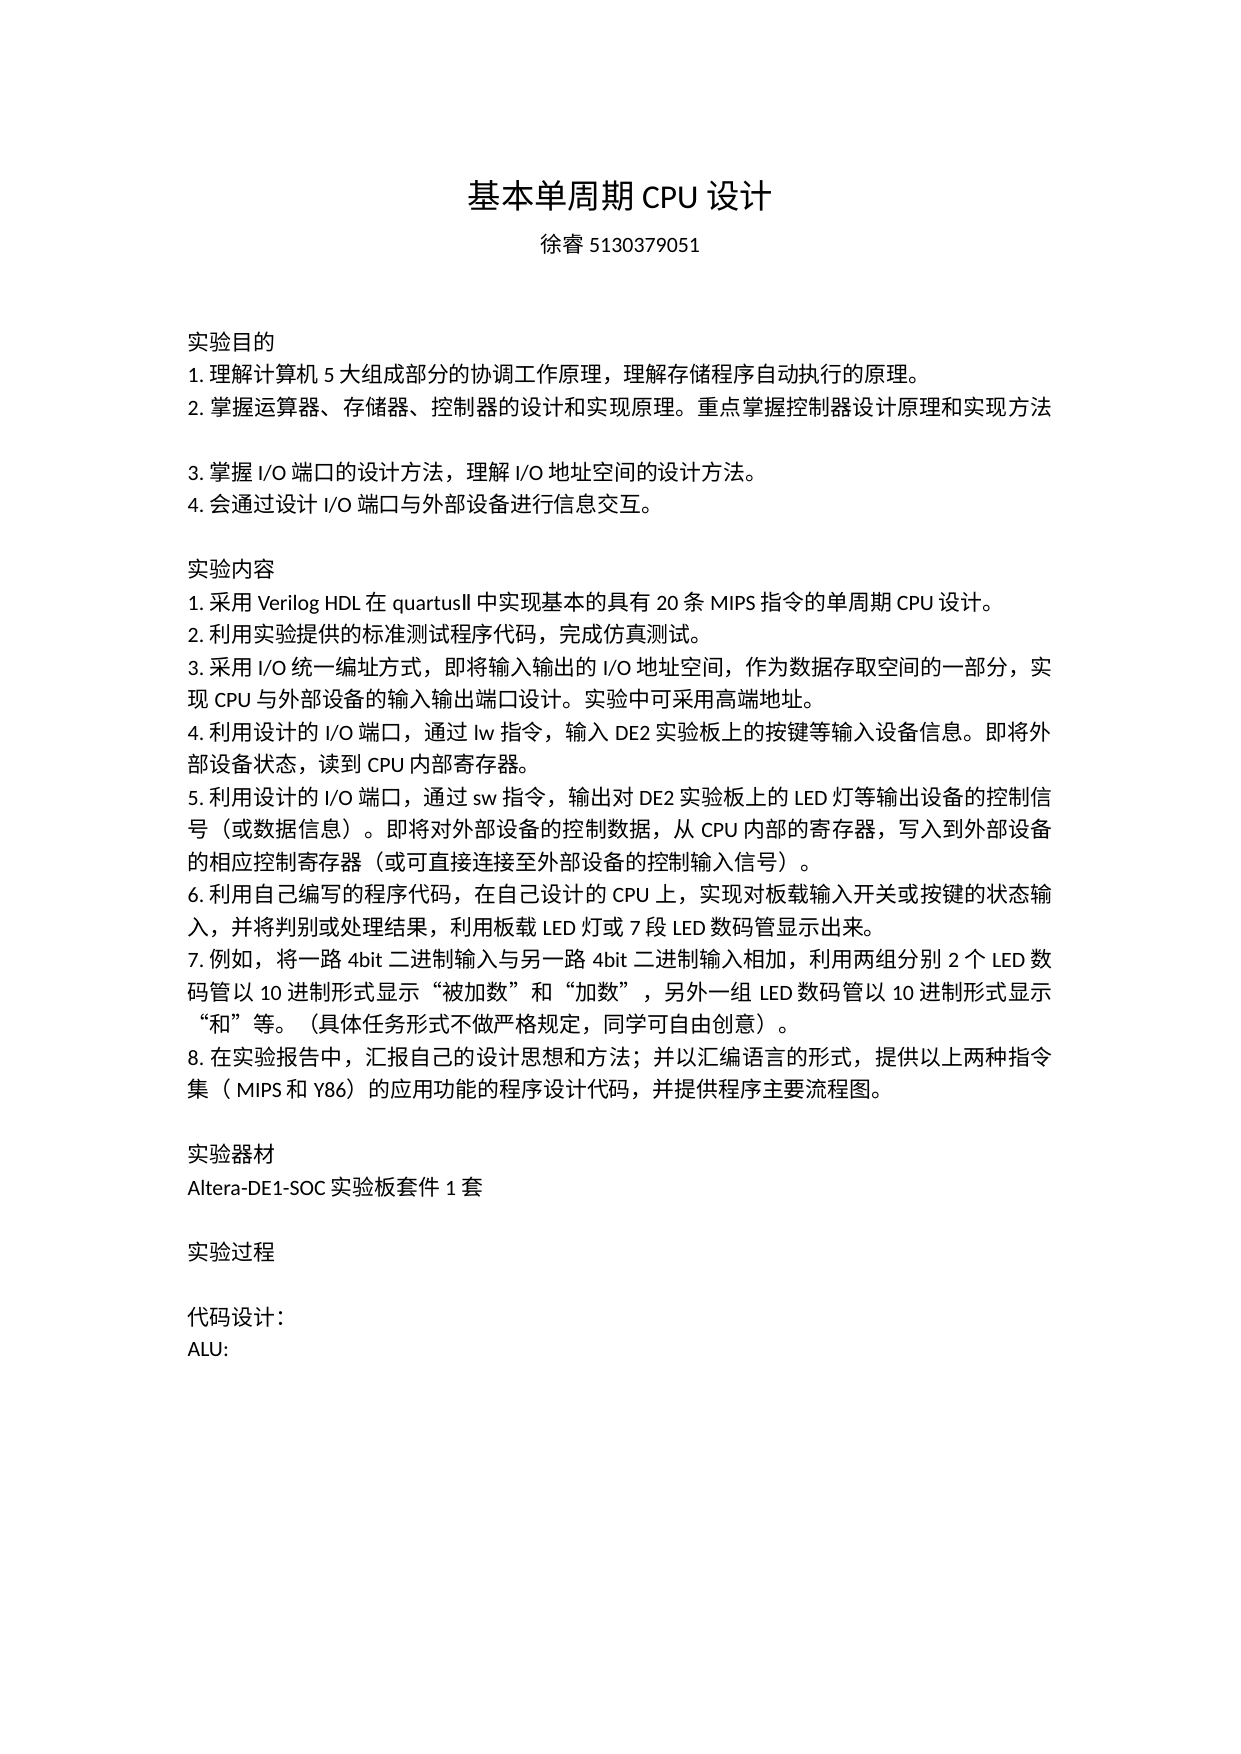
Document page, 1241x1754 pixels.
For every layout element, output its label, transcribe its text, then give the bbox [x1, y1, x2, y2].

text ALU: [187, 1332, 1053, 1364]
text 实验内容 [187, 552, 1053, 584]
text 实验器材 [187, 1137, 1053, 1169]
text 8. 在实验报告中，汇报自己的设计思想和方法；并以汇编语言的形式，提供以上两种指令集（ MIPS 和 Y86）的应用功能的程序设计代码，并提供程序主要流程图。 [187, 1039, 1053, 1104]
text 2. 掌握运算器、存储器、控制器的设计和实现原理。重点掌握控制器设计原理和实现方法。 [187, 389, 1053, 454]
text 徐睿 5130379051 [187, 227, 1053, 259]
text 1. 理解计算机 5 大组成部分的协调工作原理，理解存储程序自动执行的原理。 [187, 357, 1053, 389]
text 4. 会通过设计 I/O 端口与外部设备进行信息交互。 [187, 487, 1053, 519]
text 7. 例如，将一路 4bit 二进制输入与另一路 4bit 二进制输入相加，利用两组分别 2 个 LED 数码管以 10 进制形式显示“被加数”和“加数”，另外一组 LED数码管以 10 进制形式显示“和”等。（具体任务形式不做严格规定，同学可自由创意）。 [187, 942, 1053, 1039]
text 代码设计： [187, 1299, 1053, 1332]
text 1. 采用 Verilog HDL 在 quartusⅡ中实现基本的具有 20 条 MIPS 指令的单周期 CPU 设计。 [187, 584, 1053, 617]
text 5. 利用设计的 I/O 端口，通过 sw 指令，输出对 DE2 实验板上的 LED 灯等输出设备的控制信号（或数据信息）。即将对外部设备的控制数据，从 CPU 内部的寄存器，写入到外部设备的相应控制寄存器（或可直接连接至外部设备的控制输入信号）。 [187, 779, 1053, 877]
text 3. 掌握 I/O 端口的设计方法，理解 I/O 地址空间的设计方法。 [187, 454, 1053, 487]
text 基本单周期 CPU 设计 [187, 162, 1053, 227]
text 实验目的 [187, 324, 1053, 357]
text 4. 利用设计的 I/O 端口，通过 lw 指令，输入 DE2 实验板上的按键等输入设备信息。即将外部设备状态，读到 CPU 内部寄存器。 [187, 714, 1053, 779]
text 6. 利用自己编写的程序代码，在自己设计的 CPU 上，实现对板载输入开关或按键的状态输入，并将判别或处理结果，利用板载 LED 灯或 7 段 LED 数码管显示出来。 [187, 877, 1053, 942]
text 3. 采用 I/O 统一编址方式，即将输入输出的 I/O 地址空间，作为数据存取空间的一部分，实现 CPU 与外部设备的输入输出端口设计。实验中可采用高端地址。 [187, 649, 1053, 714]
text Altera-DE1-SOC 实验板套件 1 套 [187, 1169, 1053, 1202]
text 2. 利用实验提供的标准测试程序代码，完成仿真测试。 [187, 617, 1053, 649]
text 实验过程 [187, 1234, 1053, 1267]
